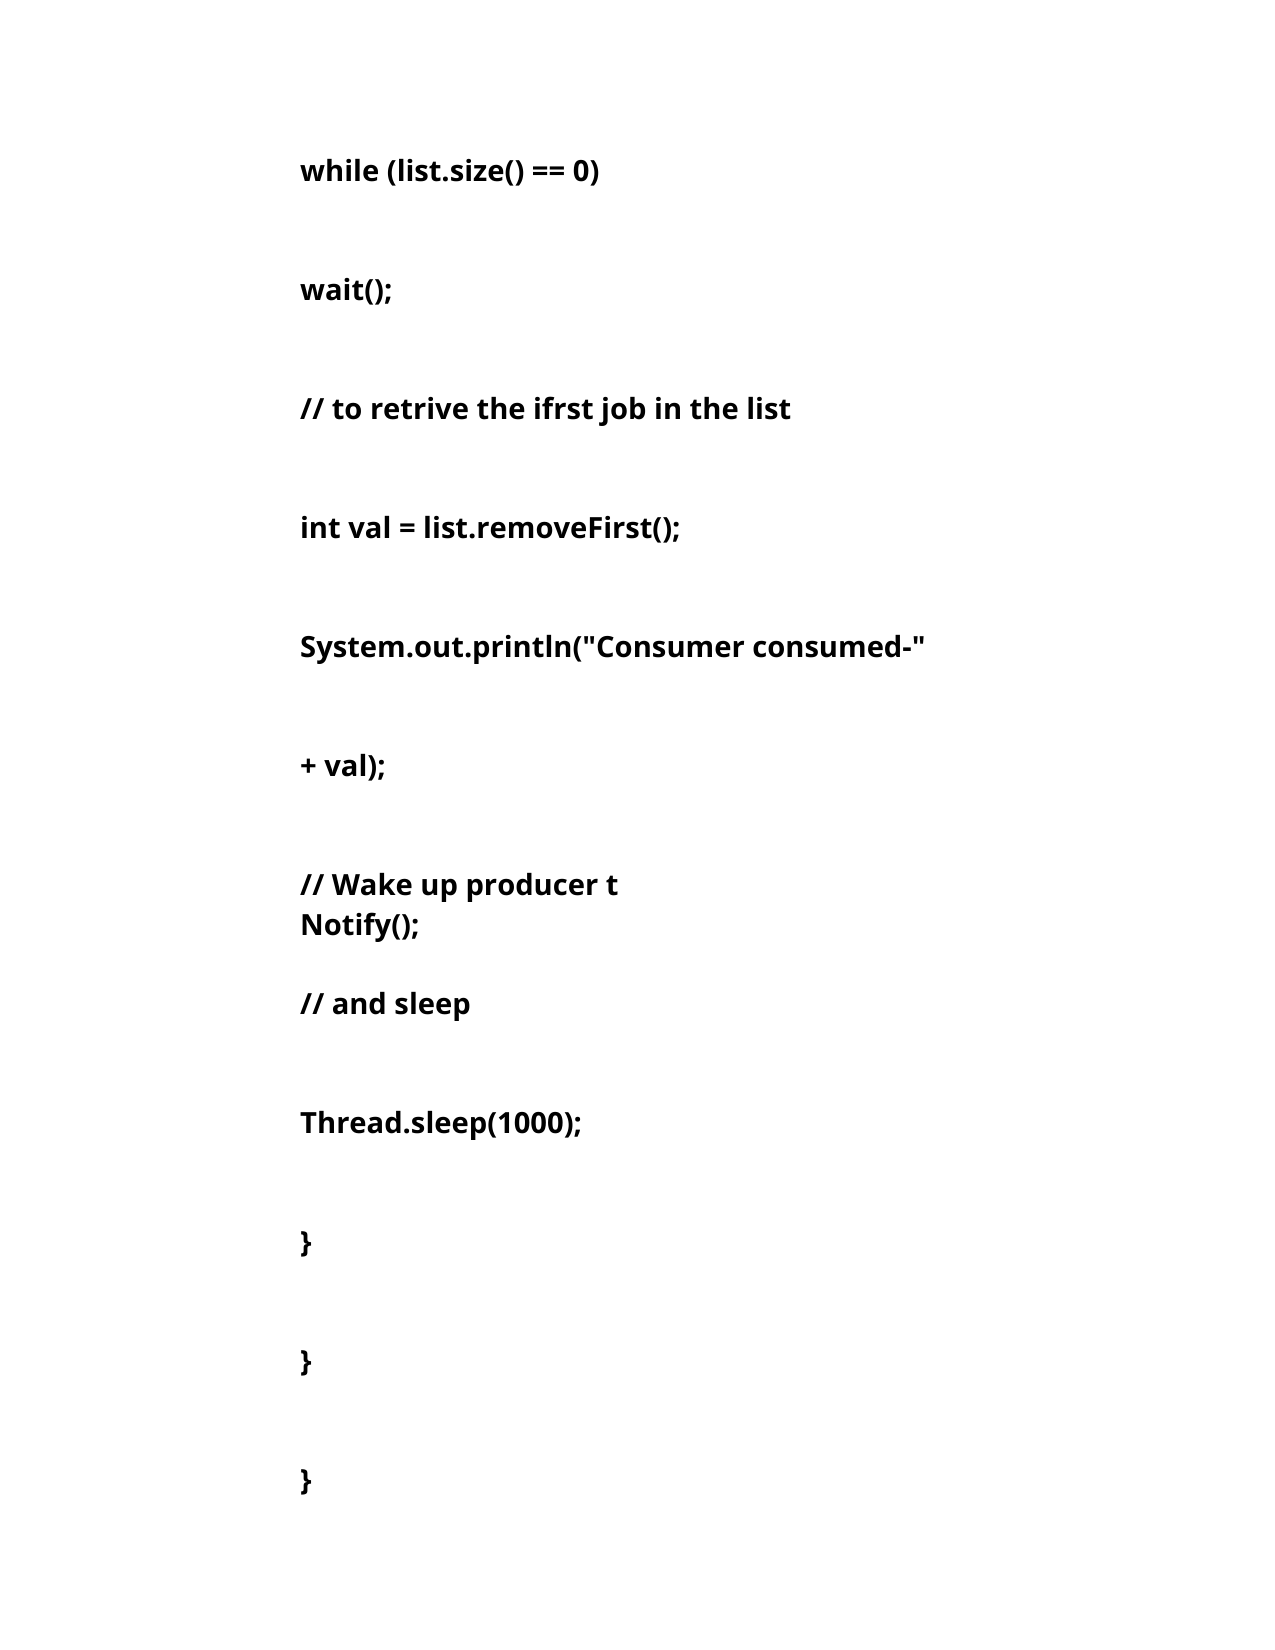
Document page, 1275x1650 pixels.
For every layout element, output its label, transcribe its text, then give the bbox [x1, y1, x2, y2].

text // to retrive the ifrst job in the list [300, 388, 1125, 428]
text int val = list.removeFirst(); [300, 507, 1125, 547]
text System.out.println("Consumer consumed-" [300, 626, 1125, 666]
text while (list.size() == 0) [300, 150, 1125, 190]
text + val); [300, 745, 1125, 785]
text wait(); [300, 269, 1125, 309]
text Notify(); [300, 904, 1125, 944]
text // and sleep [300, 983, 1125, 1023]
text // Wake up producer t [300, 864, 1125, 904]
text } [300, 1222, 1125, 1261]
text } [300, 1341, 1125, 1380]
text Thread.sleep(1000); [300, 1102, 1125, 1142]
text } [300, 1460, 1125, 1499]
